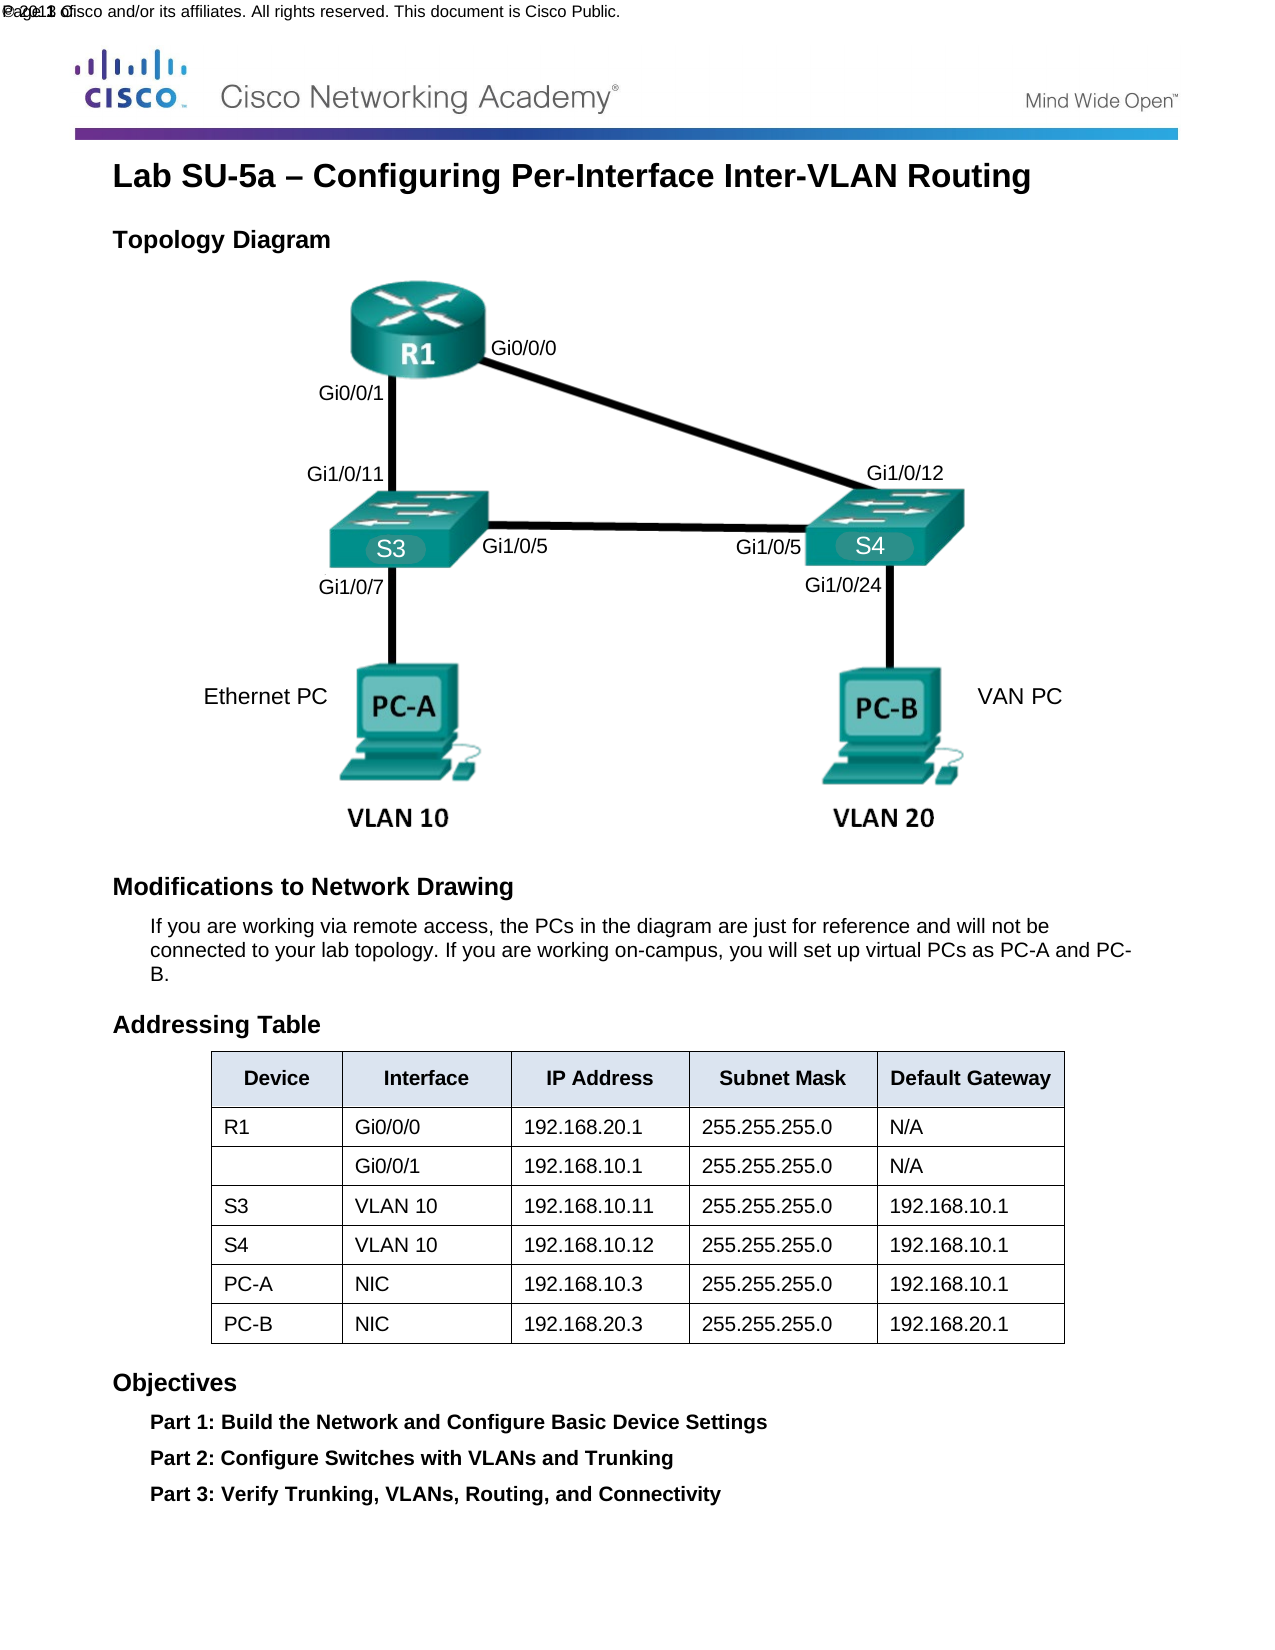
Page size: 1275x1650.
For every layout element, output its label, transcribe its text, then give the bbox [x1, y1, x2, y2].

table_cell NIC [343, 1304, 511, 1342]
table_cell 255.255.255.0 [690, 1108, 877, 1146]
table_cell 192.168.20.1 [878, 1304, 1064, 1342]
table_cell 192.168.10.11 [512, 1186, 689, 1225]
table_cell N/A [878, 1108, 1064, 1146]
subtitle Addressing Table [112, 1010, 1200, 1038]
title Lab SU-5a – Configuring Per-Interface Inter-VLAN Routing [112, 156, 1200, 194]
table_cell 192.168.20.1 [512, 1108, 689, 1146]
picture [291, 278, 1170, 844]
table_cell Gi0/0/1 [343, 1147, 511, 1185]
table_header Interface [343, 1052, 511, 1106]
subtitle Topology Diagram [112, 225, 1200, 254]
table_cell Gi0/0/0 [343, 1108, 511, 1146]
text Part 3: Verify Trunking, VLANs, Routing, and Connectivity [150, 1482, 1200, 1506]
table_cell 255.255.255.0 [690, 1304, 877, 1342]
table_cell 255.255.255.0 [690, 1265, 877, 1303]
table_cell 192.168.20.3 [512, 1304, 689, 1342]
table_cell 192.168.10.1 [878, 1265, 1064, 1303]
table_cell 192.168.10.1 [512, 1147, 689, 1185]
table_cell S3 [212, 1186, 342, 1225]
table_cell VLAN 10 [343, 1226, 511, 1264]
table_cell NIC [343, 1265, 511, 1303]
table_header Default Gateway [878, 1052, 1064, 1106]
table_header Subnet Mask [690, 1052, 877, 1106]
table_cell S4 [212, 1226, 342, 1264]
text If you are working via remote access, the PCs in the diagram are just for reference and will not be connected to your lab topology. If you are working on-campus, you will set up virtual PCs as PC-A and PC-B. [150, 913, 1151, 985]
text Part 1: Build the Network and Configure Basic Device Settings Part 2: Configure Switches with VLANs and Trunking [150, 1409, 802, 1470]
table_cell 255.255.255.0 [690, 1147, 877, 1185]
table_cell 192.168.10.12 [512, 1226, 689, 1264]
table_cell 192.168.10.1 [878, 1186, 1064, 1225]
table_cell VLAN 10 [343, 1186, 511, 1225]
table_cell 192.168.10.1 [878, 1226, 1064, 1264]
text Modifications to Network Drawing [112, 872, 1200, 901]
table_cell 192.168.10.3 [512, 1265, 689, 1303]
table_cell 255.255.255.0 [690, 1226, 877, 1264]
text Objectives [112, 1368, 1200, 1397]
picture [69, 45, 1181, 140]
table_cell PC-A [212, 1265, 342, 1303]
table_cell 255.255.255.0 [690, 1186, 877, 1225]
table_cell N/A [878, 1147, 1064, 1185]
table_cell [212, 1147, 342, 1185]
table_header IP Address [512, 1052, 689, 1106]
table_cell PC-B [212, 1304, 342, 1342]
table_cell R1 [212, 1108, 342, 1146]
table_header Device [212, 1052, 342, 1106]
